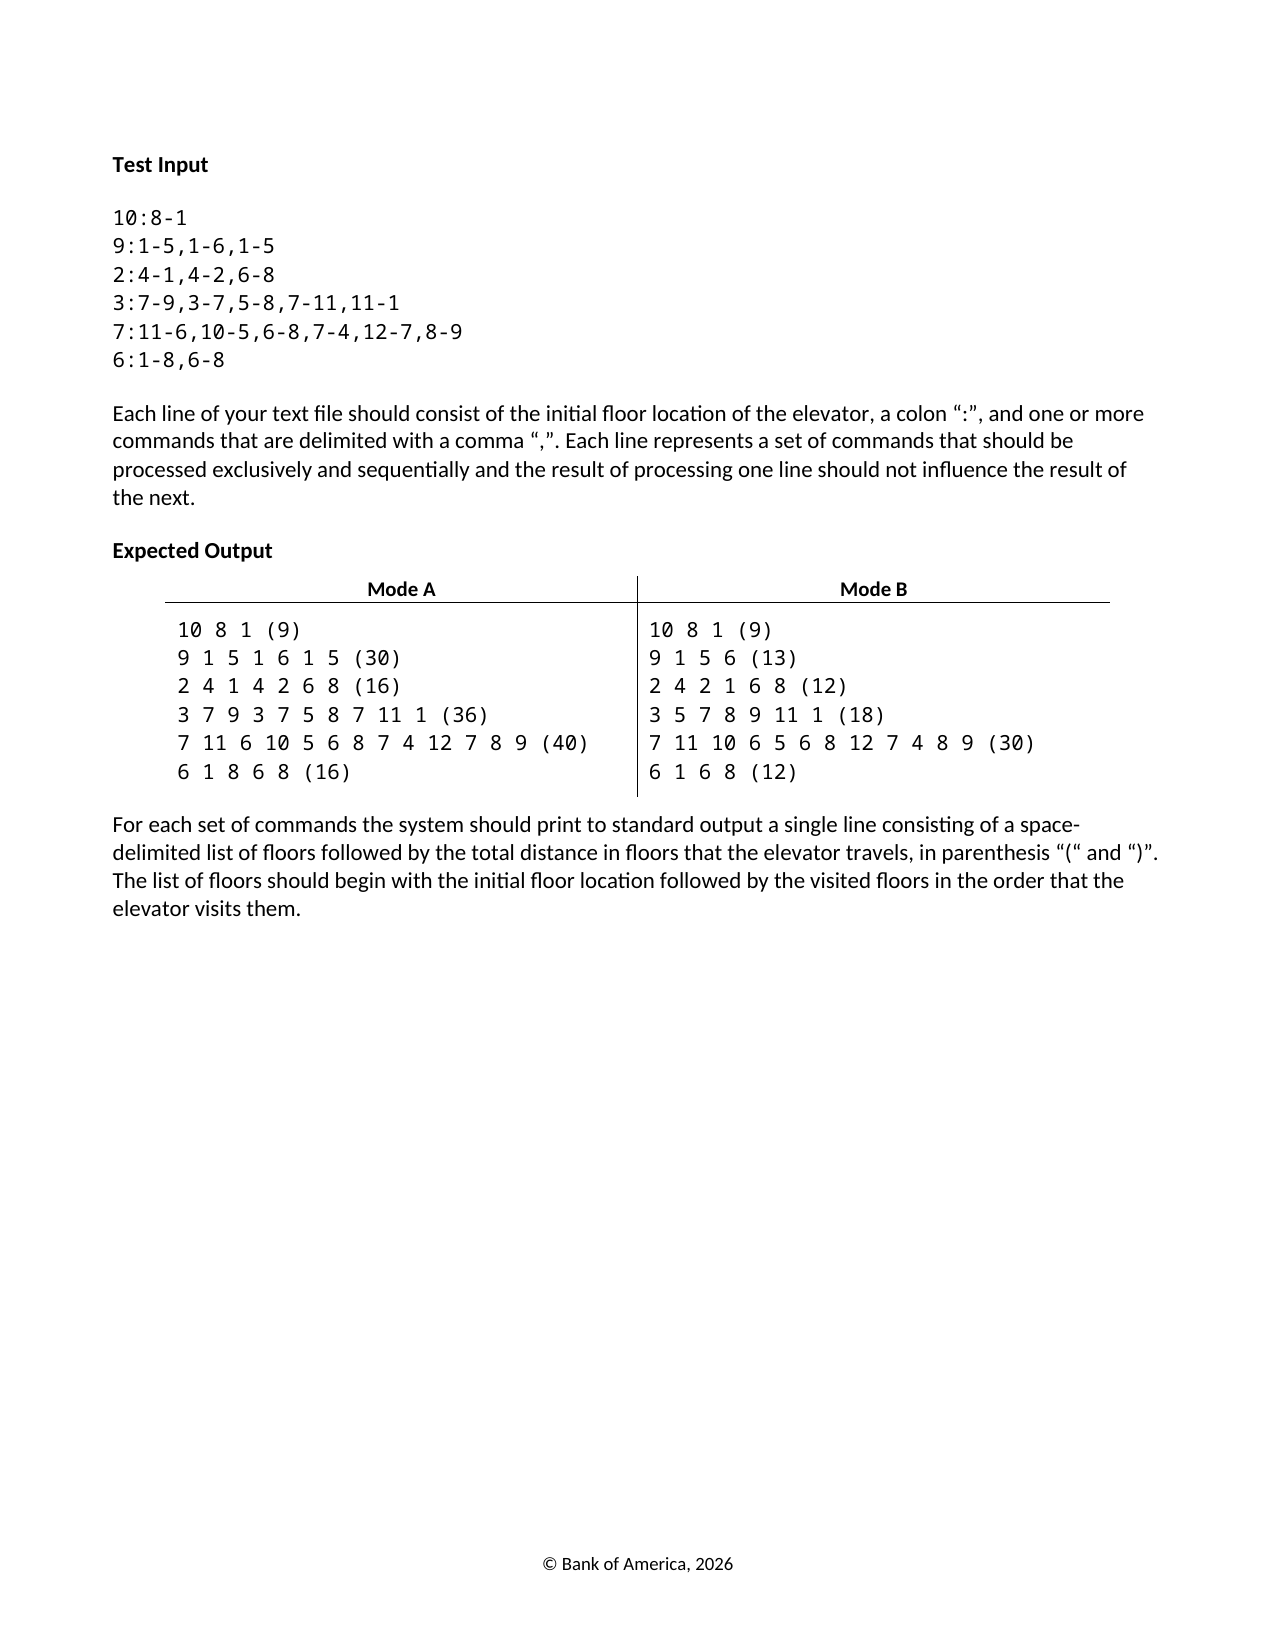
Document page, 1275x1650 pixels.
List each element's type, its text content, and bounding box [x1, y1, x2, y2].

table_header Mode A [165, 576, 637, 602]
text Each line of your text file should consist of the initial floor location of the elevator, a colon “:”, and one or more commands that are delimited with a comma “,”. Each line represents a set of commands that should be processed exclusively and sequentially and the result of processing one line should not influence the result of the next. [112, 399, 1162, 511]
text Expected Output [112, 536, 1162, 564]
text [112, 150, 1162, 178]
table_cell 10 8 1 (9) 9 1 5 1 6 1 5 (30) 2 4 1 4 2 6 8 (16) 3 7 9 3 7 5 8 7 11 1 (36) 7 11 6 10 5 6 8 7 4 12 7 8 9 (40) 6 1 8 6 8 (16) [165, 603, 637, 797]
text 10:8-1 9:1-5,1-6,1-5 2:4-1,4-2,6-8 3:7-9,3-7,5-8,7-11,11-1 7:11-6,10-5,6-8,7-4,12-7,8-9 6:1-8,6-8 [112, 203, 1162, 374]
text For each set of commands the system should print to standard output a single line consisting of a space-delimited list of floors followed by the total distance in floors that the elevator travels, in parenthesis “(“ and “)”. The list of floors should begin with the initial floor location followed by the visited floors in the order that the elevator visits them. [112, 810, 1162, 922]
table_cell 10 8 1 (9) 9 1 5 6 (13) 2 4 2 1 6 8 (12) 3 5 7 8 9 11 1 (18) 7 11 10 6 5 6 8 12 7 4 8 9 (30) 6 1 6 8 (12) [638, 603, 1110, 797]
table_header Mode B [638, 576, 1110, 602]
